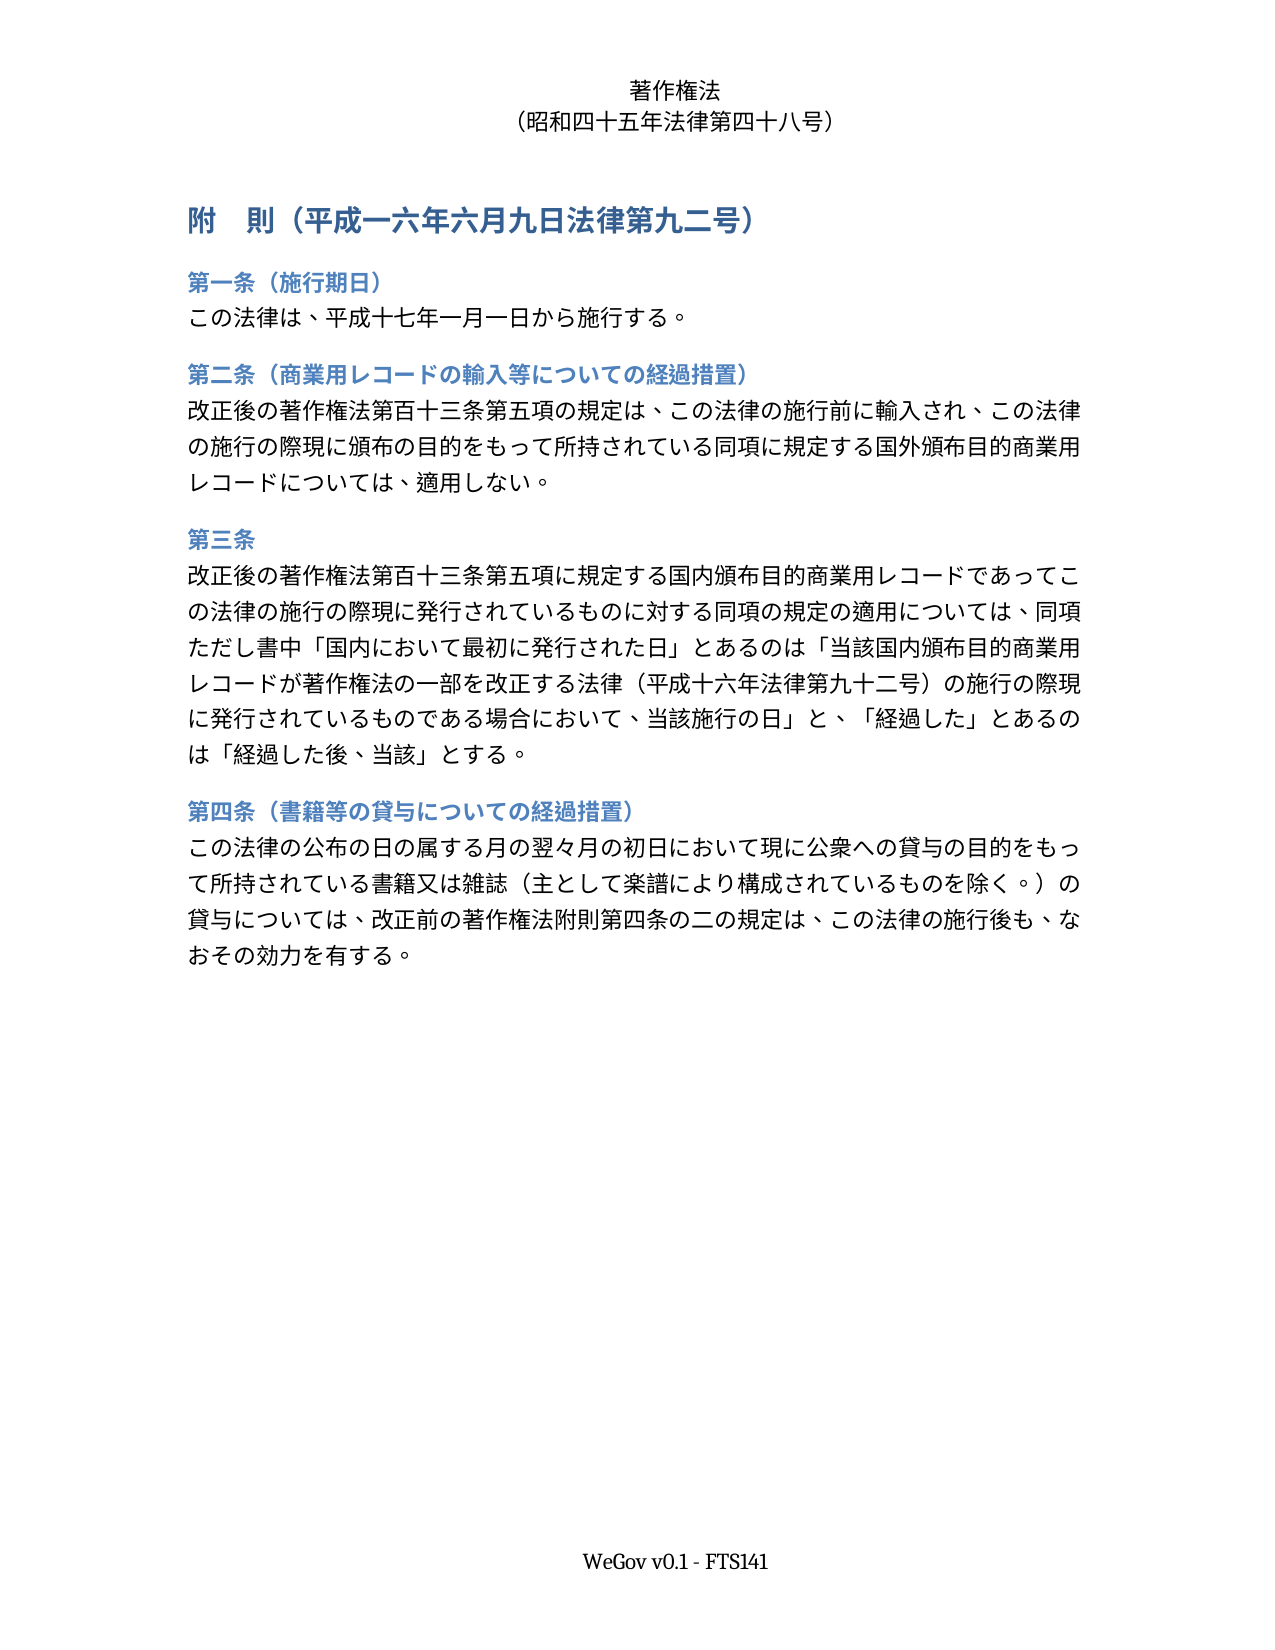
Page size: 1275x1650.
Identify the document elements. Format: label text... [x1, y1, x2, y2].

text この法律は、平成十七年一月一日から施行する。 [187, 302, 1087, 334]
subtitle 第四条（書籍等の貸与についての経過措置） [187, 796, 1087, 827]
subtitle 第一条（施行期日） [187, 266, 1087, 298]
text この法律の公布の日の属する月の翌々月の初日において現に公衆への貸与の目的をもって所持されている書籍又は雑誌（主として楽譜により構成されているものを除く。）の貸与については、改正前の著作権法附則第四条の二の規定は、この法律の施行後も、なおその効力を有する。 [187, 832, 1087, 971]
subtitle 附 則（平成一六年六月九日法律第九二号） [187, 200, 1087, 240]
subtitle 第三条 [187, 524, 1087, 555]
subtitle 第二条（商業用レコードの輸入等についての経過措置） [187, 359, 1087, 390]
text 改正後の著作権法第百十三条第五項の規定は、この法律の施行前に輸入され、この法律の施行の際現に頒布の目的をもって所持されている同項に規定する国外頒布目的商業用レコードについては、適用しない。 [187, 395, 1087, 498]
text 改正後の著作権法第百十三条第五項に規定する国内頒布目的商業用レコードであってこの法律の施行の際現に発行されているものに対する同項の規定の適用については、同項ただし書中「国内において最初に発行された日」とあるのは「当該国内頒布目的商業用レコードが著作権法の一部を改正する法律（平成十六年法律第九十二号）の施行の際現に発行されているものである場合において、当該施行の日」と、「経過した」とあるのは「経過した後、当該」とする。 [187, 560, 1087, 771]
